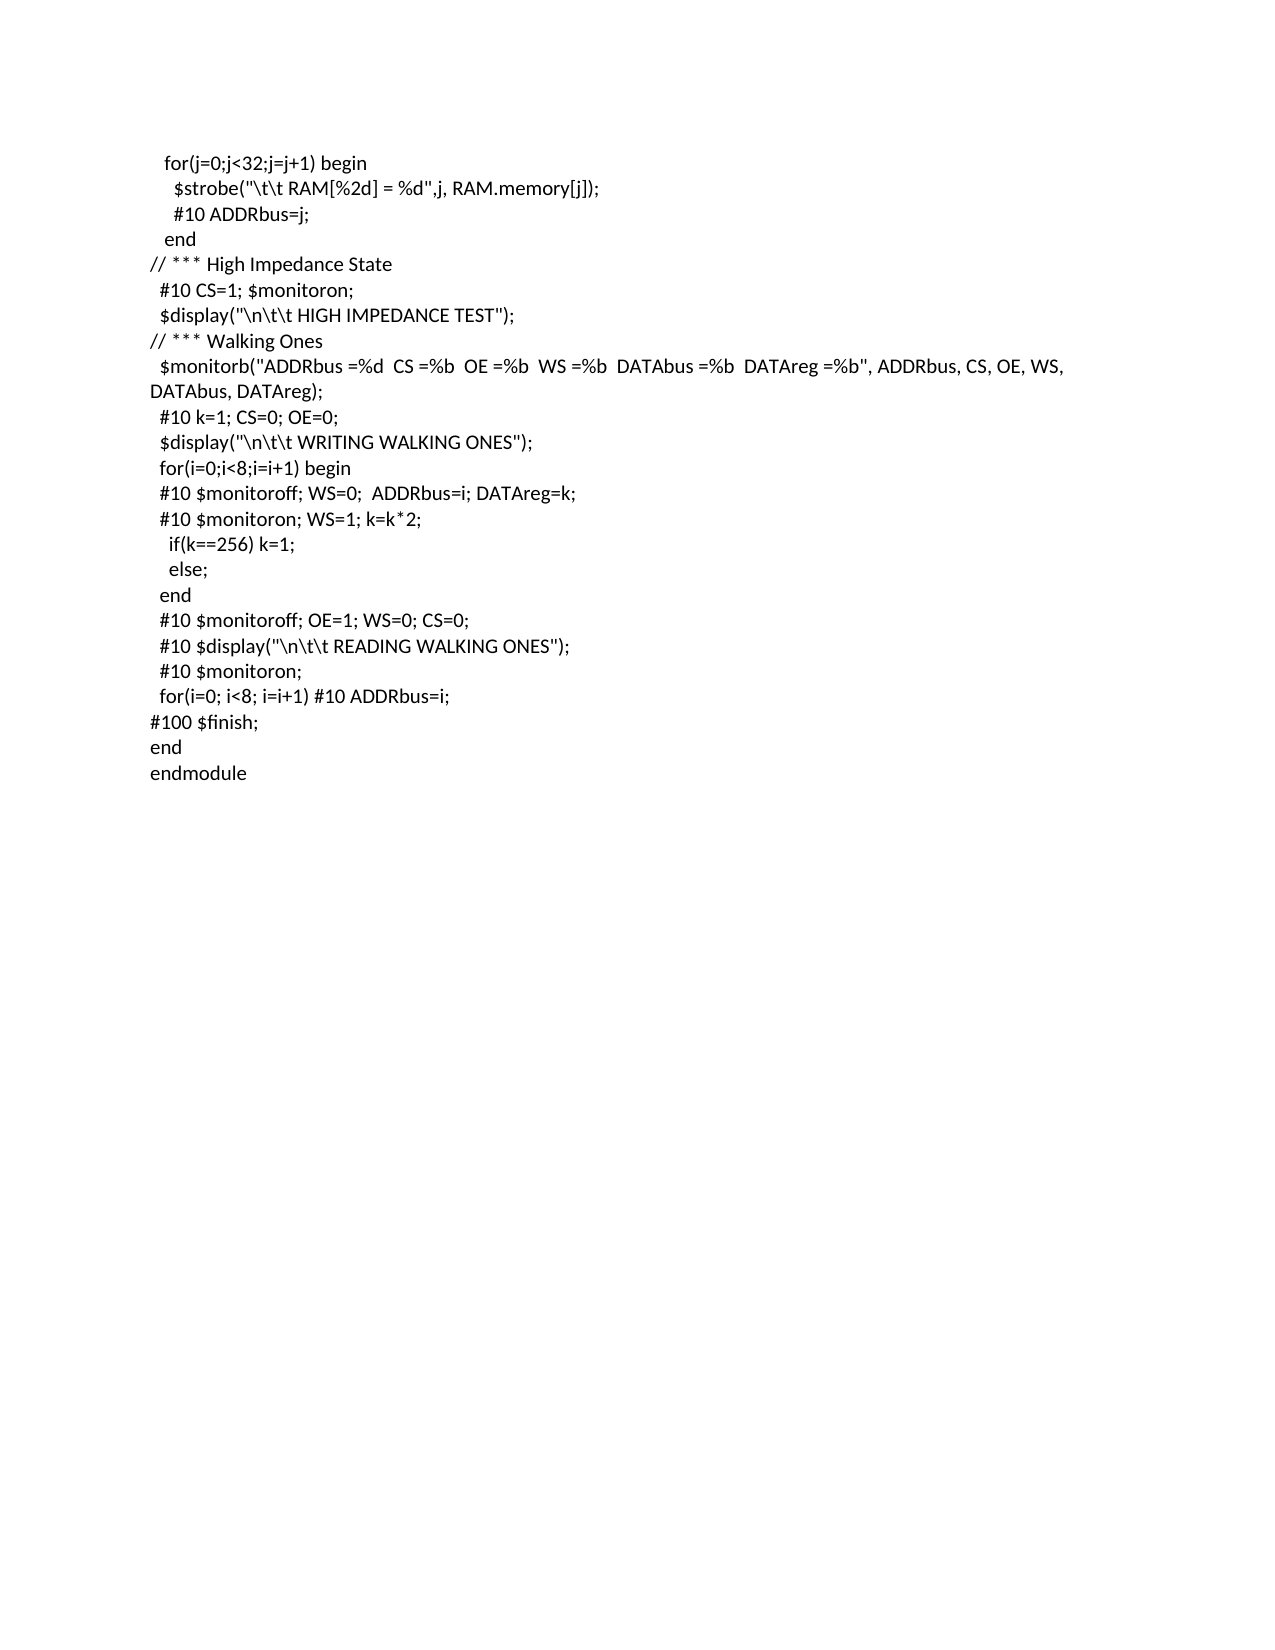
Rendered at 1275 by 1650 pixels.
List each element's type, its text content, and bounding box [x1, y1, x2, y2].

text $display("\n\t\t HIGH IMPEDANCE TEST"); [150, 302, 1125, 328]
text $strobe("\t\t RAM[%2d] = %d",j, RAM.memory[j]); [150, 175, 1125, 201]
text $monitorb("ADDRbus =%d CS =%b OE =%b WS =%b DATAbus =%b DATAreg =%b", ADDRbus, CS, OE, WS, DATAbus, DATAreg); [150, 353, 1125, 404]
text end [150, 226, 1125, 252]
text #10 ADDRbus=j; [150, 201, 1125, 226]
text #10 $monitoron; [150, 658, 1125, 684]
text #10 $monitoroff; WS=0; ADDRbus=i; DATAreg=k; [150, 480, 1125, 506]
text if(k==256) k=1; [150, 531, 1125, 557]
text else; [150, 557, 1125, 582]
text #10 k=1; CS=0; OE=0; [150, 404, 1125, 429]
text endmodule [150, 760, 1125, 785]
text for(j=0;j<32;j=j+1) begin [150, 150, 1125, 175]
text for(i=0; i<8; i=i+1) #10 ADDRbus=i; [150, 684, 1125, 709]
text end [150, 734, 1125, 760]
text #100 $finish; [150, 709, 1125, 734]
text #10 $monitoron; WS=1; k=k*2; [150, 506, 1125, 531]
text end [150, 582, 1125, 607]
text // *** Walking Ones [150, 328, 1125, 353]
text #10 $monitoroff; OE=1; WS=0; CS=0; [150, 607, 1125, 633]
text // *** High Impedance State [150, 252, 1125, 277]
text $display("\n\t\t WRITING WALKING ONES"); [150, 429, 1125, 455]
text #10 CS=1; $monitoron; [150, 277, 1125, 302]
text #10 $display("\n\t\t READING WALKING ONES"); [150, 633, 1125, 658]
text for(i=0;i<8;i=i+1) begin [150, 455, 1125, 480]
